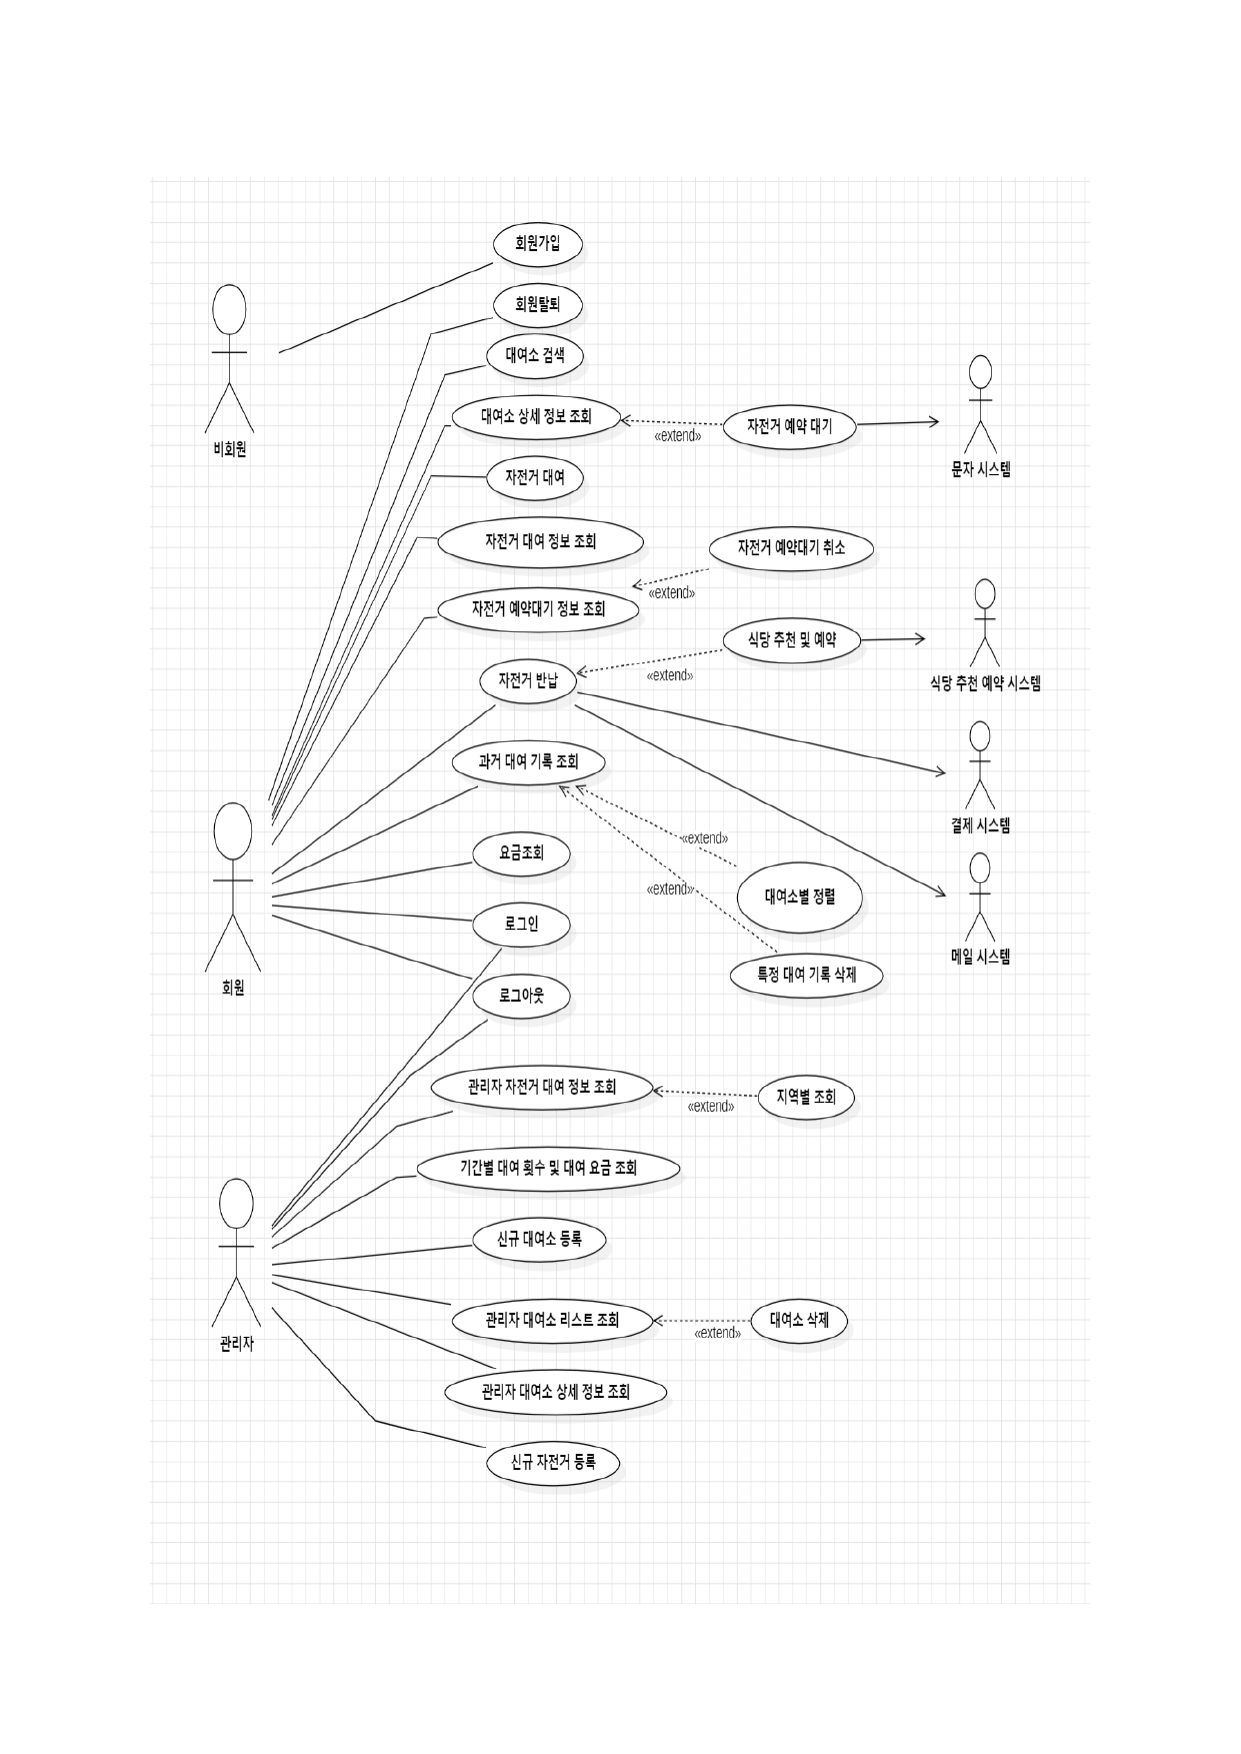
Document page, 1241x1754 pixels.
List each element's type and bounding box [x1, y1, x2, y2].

picture [150, 177, 1091, 1604]
